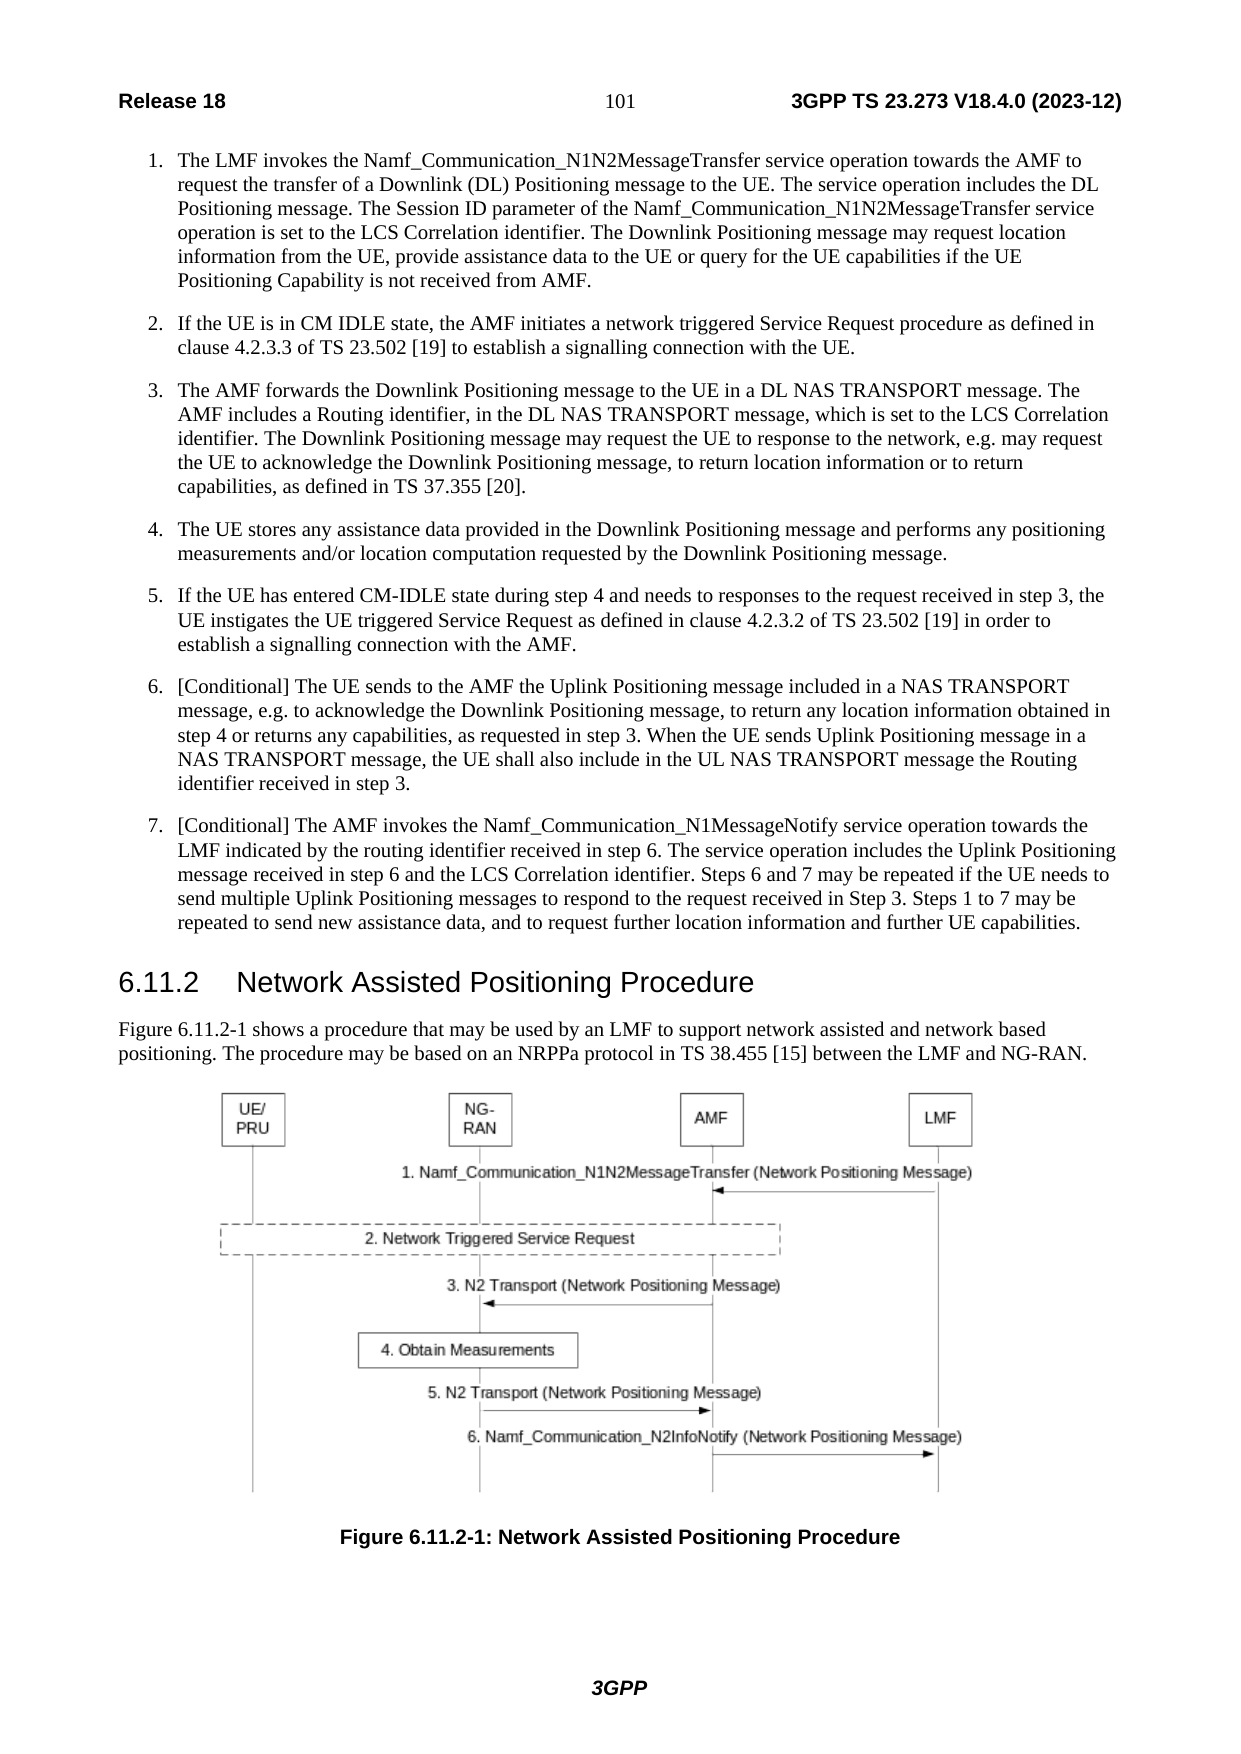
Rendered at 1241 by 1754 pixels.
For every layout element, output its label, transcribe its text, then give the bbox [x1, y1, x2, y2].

text Figure 6.11.2-1 shows a procedure that may be used by an LMF to support network assisted and network based positioning. The procedure may be based on an NRPPa protocol in TS 38.455 [15] between the LMF and NG-RAN. [118, 1017, 1122, 1065]
text 2. If the UE is in CM IDLE state, the AMF initiates a network triggered Service Request procedure as defined in clause 4.2.3.3 of TS 23.502 [19] to establish a signalling connection with the UE. [148, 311, 1122, 359]
text 4. The UE stores any assistance data provided in the Downlink Positioning message and performs any positioning measurements and/or location computation requested by the Downlink Positioning message. [148, 517, 1122, 565]
text 7. [Conditional] The AMF invokes the Namf_Communication_N1MessageNotify service operation towards the LMF indicated by the routing identifier received in step 6. The service operation includes the Uplink Positioning message received in step 6 and the LCS Correlation identifier. Steps 6 and 7 may be repeated if the UE needs to send multiple Uplink Positioning messages to respond to the request received in Step 3. Steps 1 to 7 may be repeated to send new assistance data, and to request further location information and further UE capabilities. [148, 813, 1122, 934]
text 1. The LMF invokes the Namf_Communication_N1N2MessageTransfer service operation towards the AMF to request the transfer of a Downlink (DL) Positioning message to the UE. The service operation includes the DL Positioning message. The Session ID parameter of the Namf_Communication_N1N2MessageTransfer service operation is set to the LCS Correlation identifier. The Downlink Positioning message may request location information from the UE, provide assistance data to the UE or query for the UE capabilities if the UE Positioning Capability is not received from AMF. [148, 147, 1122, 292]
text Figure 6.11.2-1: Network Assisted Positioning Procedure [118, 1525, 1122, 1549]
subtitle 6.11.2 Network Assisted Positioning Procedure [118, 965, 1122, 998]
text 5. If the UE has entered CM-IDLE state during step 4 and needs to responses to the request received in step 3, the UE instigates the UE triggered Service Request as defined in clause 4.2.3.2 of TS 23.502 [19] in order to establish a signalling connection with the AMF. [148, 583, 1122, 656]
text 6. [Conditional] The UE sends to the AMF the Uplink Positioning message included in a NAS TRANSPORT message, e.g. to acknowledge the Downlink Positioning message, to return any location information obtained in step 4 or returns any capabilities, as requested in step 3. When the UE sends Uplink Positioning message in a NAS TRANSPORT message, the UE shall also include in the UL NAS TRANSPORT message the Routing identifier received in step 3. [148, 674, 1122, 795]
text 3. The AMF forwards the Downlink Positioning message to the UE in a DL NAS TRANSPORT message. The AMF includes a Routing identifier, in the DL NAS TRANSPORT message, which is set to the LCS Correlation identifier. The Downlink Positioning message may request the UE to response to the network, e.g. may request the UE to acknowledge the Downlink Positioning message, to return location information or to return capabilities, as defined in TS 37.355 [20]. [148, 377, 1122, 498]
